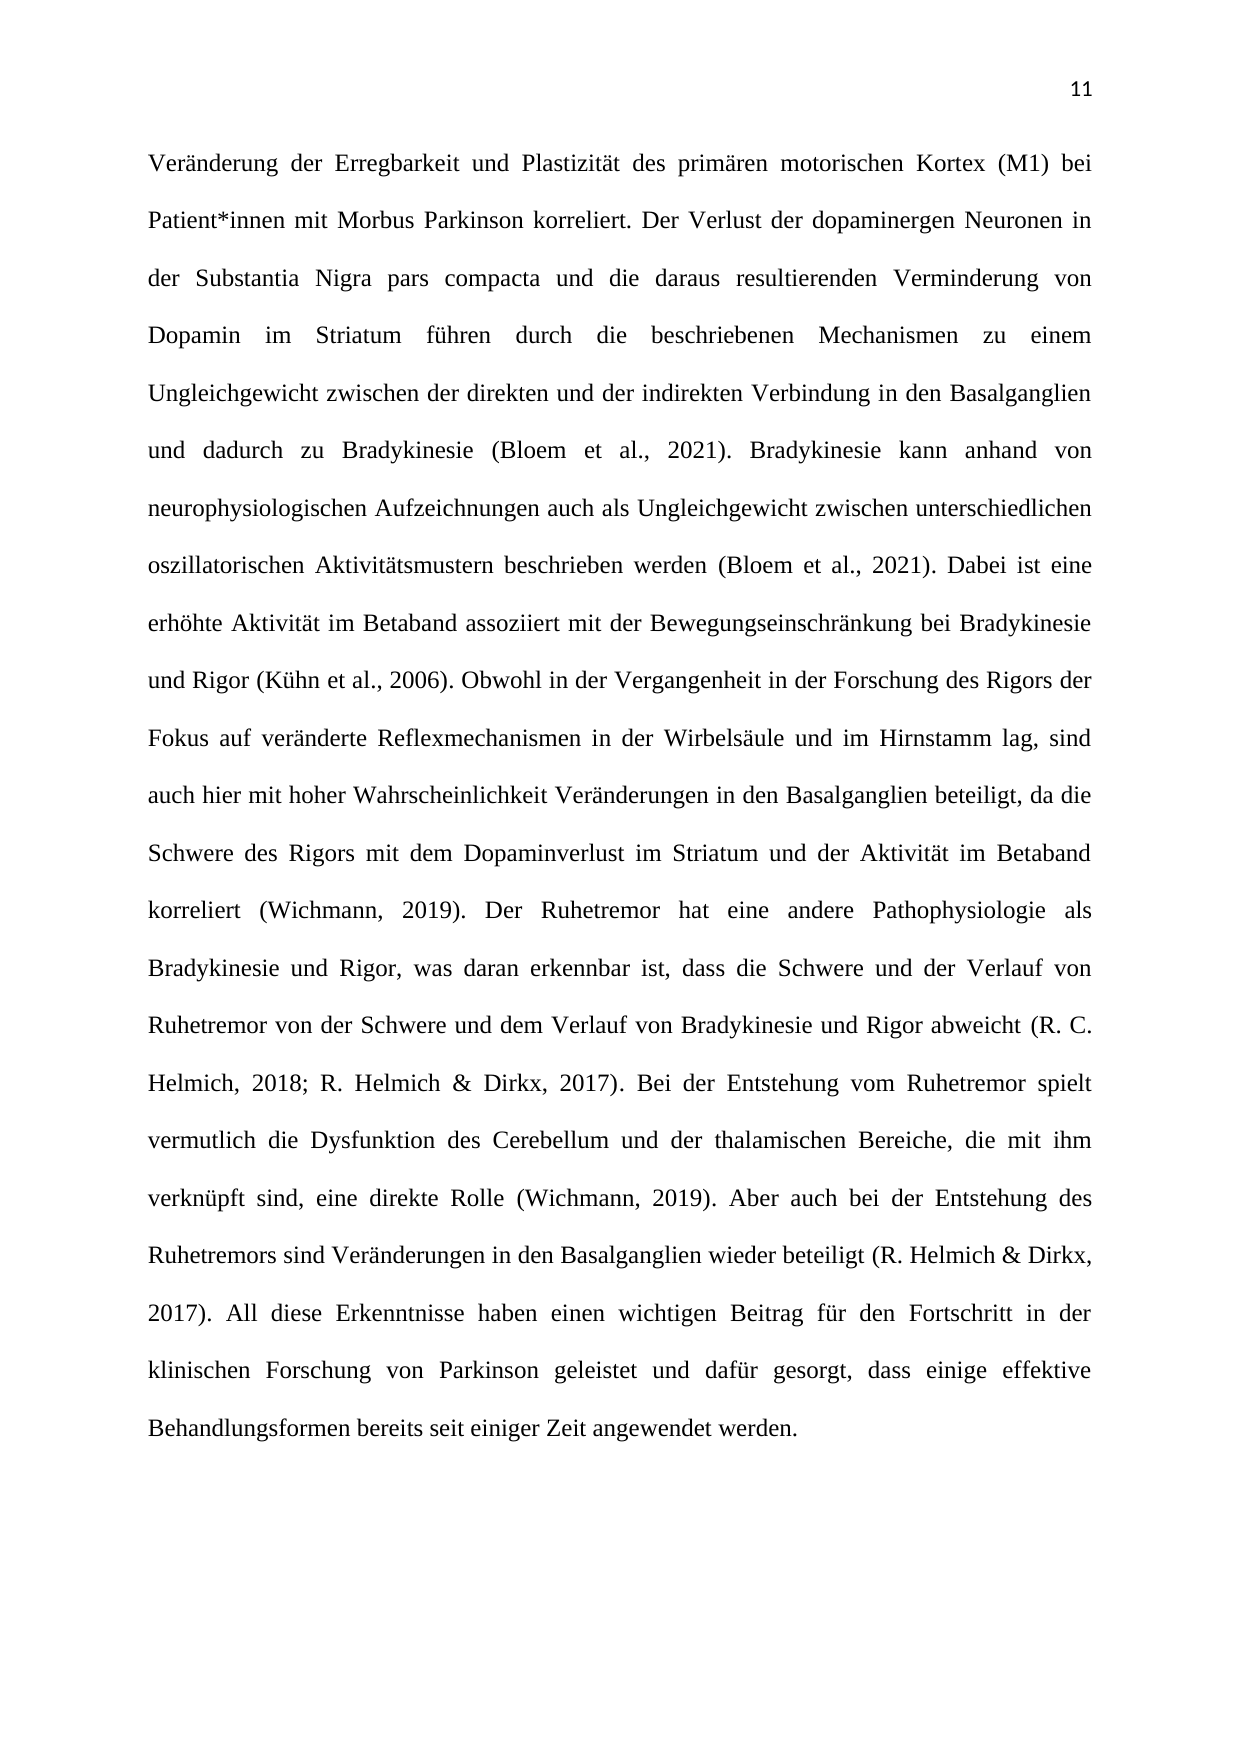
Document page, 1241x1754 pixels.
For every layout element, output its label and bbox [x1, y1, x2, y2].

text [148, 148, 1092, 1441]
